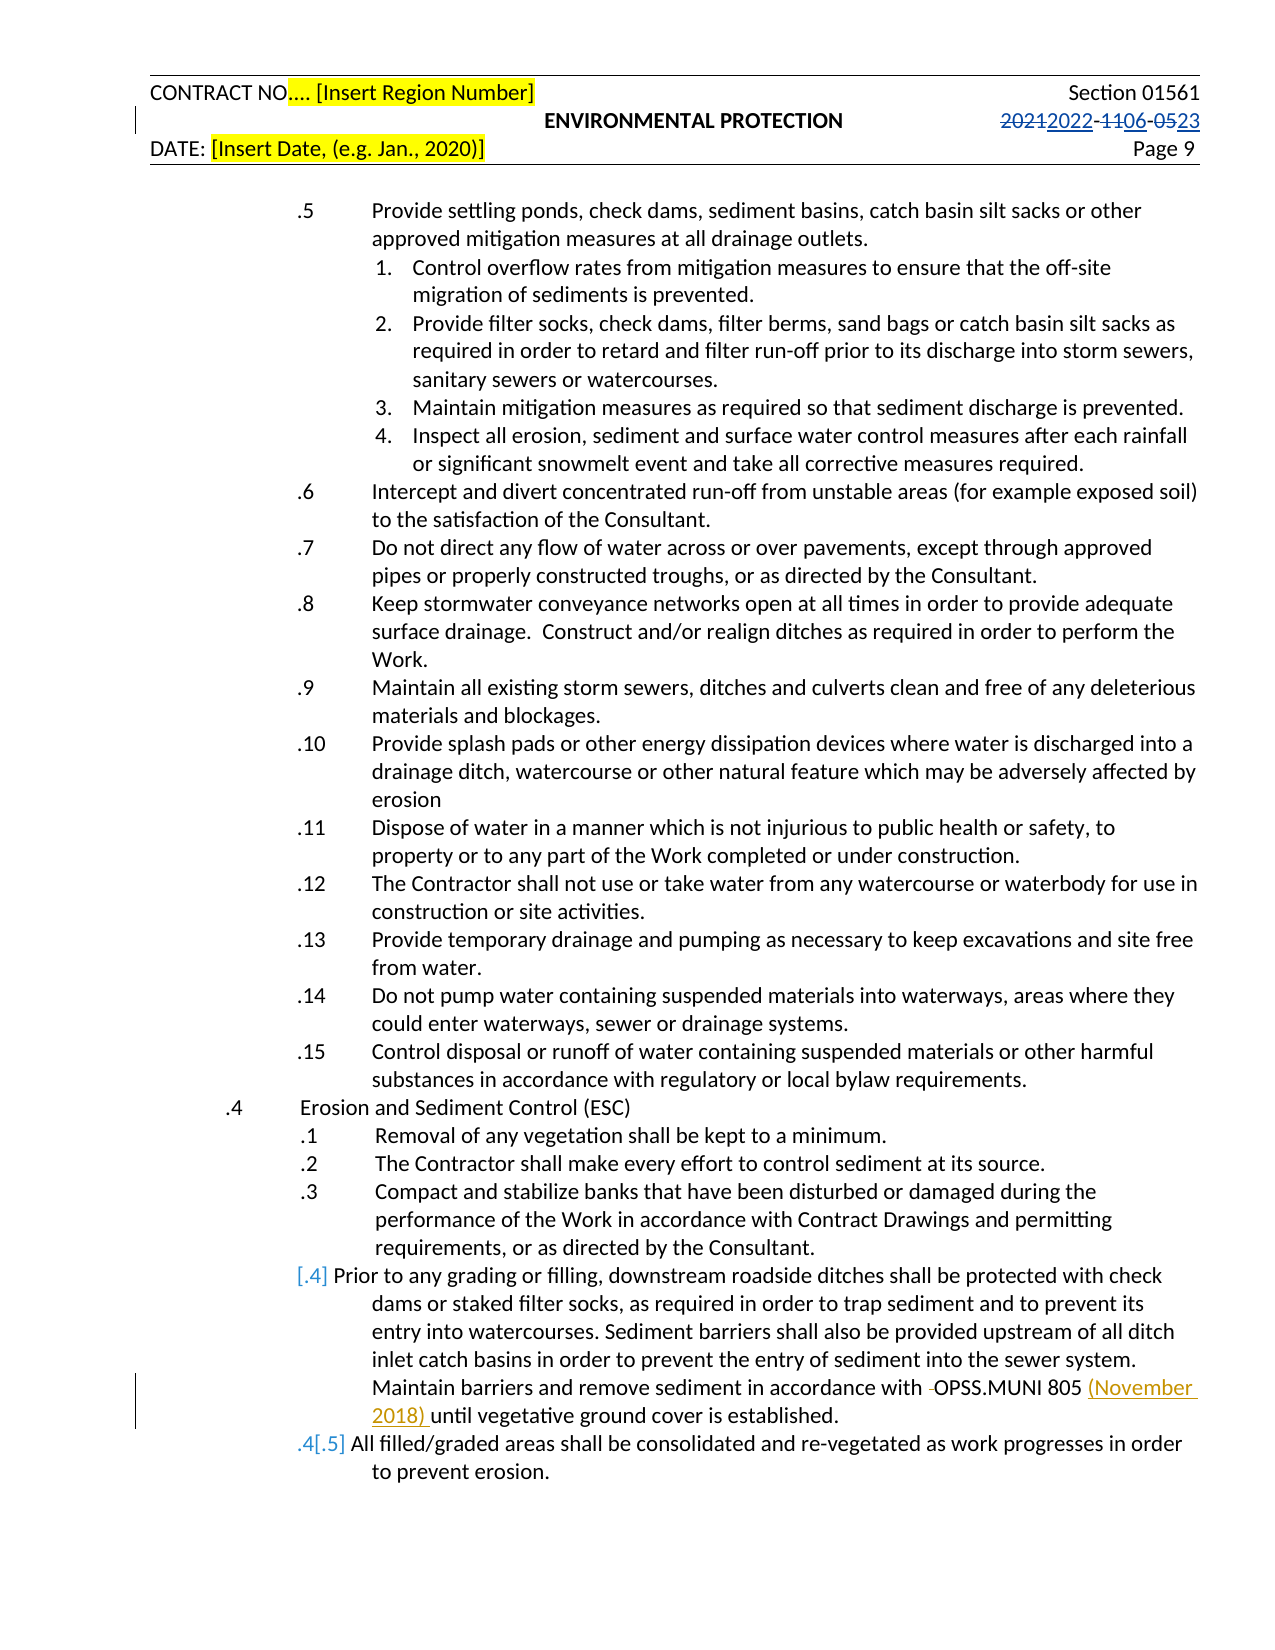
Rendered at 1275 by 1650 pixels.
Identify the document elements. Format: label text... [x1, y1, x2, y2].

subtitle Provide temporary drainage and pumping as necessary to keep excavations and site free from water. [297, 925, 1200, 981]
subtitle Dispose of water in a manner which is not injurious to public health or safety, to property or to any part of the Work completed or under construction. [297, 813, 1200, 869]
subtitle Keep stormwater conveyance networks open at all times in order to provide adequate surface drainage. Construct and/or realign ditches as required in order to perform the Work. [297, 589, 1200, 673]
subtitle Removal of any vegetation shall be kept to a minimum. [240, 1121, 1200, 1149]
subtitle All filled/graded areas shall be consolidated and re-vegetated as work progresses in order to prevent erosion. [297, 1429, 1200, 1486]
subtitle Provide splash pads or other energy dissipation devices where water is discharged into a drainage ditch, watercourse or other natural feature which may be adversely affected by erosion [297, 729, 1200, 813]
subtitle Inspect all erosion, sediment and surface water control measures after each rainfall or significant snowmelt event and take all corrective measures required. [375, 421, 1200, 477]
subtitle Maintain all existing storm sewers, ditches and culverts clean and free of any deleterious materials and blockages. [297, 673, 1200, 729]
subtitle Prior to any grading or filling, downstream roadside ditches shall be protected with check dams or staked filter socks, as required in order to trap sediment and to prevent its entry into watercourses. Sediment barriers shall also be provided upstream of all ditch inlet catch basins in order to prevent the entry of sediment into the sewer system. Maintain barriers and remove sediment in accordance with OPSS.MUNI 805 until vegetative ground cover is established. [297, 1261, 1200, 1429]
subtitle Maintain mitigation measures as required so that sediment discharge is prevented. [375, 393, 1200, 421]
subtitle Control overflow rates from mitigation measures to ensure that the off-site migration of sediments is prevented. [375, 253, 1200, 309]
subtitle Intercept and divert concentrated run-off from unstable areas (for example exposed soil) to the satisfaction of the Consultant. [297, 477, 1200, 533]
subtitle Do not direct any flow of water across or over pavements, except through approved pipes or properly constructed troughs, or as directed by the Consultant. [297, 533, 1200, 589]
subtitle The Contractor shall not use or take water from any watercourse or waterbody for use in construction or site activities. [297, 869, 1200, 925]
subtitle Provide settling ponds, check dams, sediment basins, catch basin silt sacks or other approved mitigation measures at all drainage outlets. [297, 197, 1200, 253]
subtitle Do not pump water containing suspended materials into waterways, areas where they could enter waterways, sewer or drainage systems. [297, 981, 1200, 1037]
subtitle Compact and stabilize banks that have been disturbed or damaged during the performance of the Work in accordance with Contract Drawings and permitting requirements, or as directed by the Consultant. [300, 1177, 1200, 1261]
subtitle The Contractor shall make every effort to control sediment at its source. [240, 1149, 1200, 1177]
subtitle Provide filter socks, check dams, filter berms, sand bags or catch basin silt sacks as required in order to retard and filter run-off prior to its discharge into storm sewers, sanitary sewers or watercourses. [375, 309, 1200, 393]
subtitle Control disposal or runoff of water containing suspended materials or other harmful substances in accordance with regulatory or local bylaw requirements. [297, 1037, 1200, 1093]
subtitle Erosion and Sediment Control (ESC) [225, 1093, 1200, 1121]
